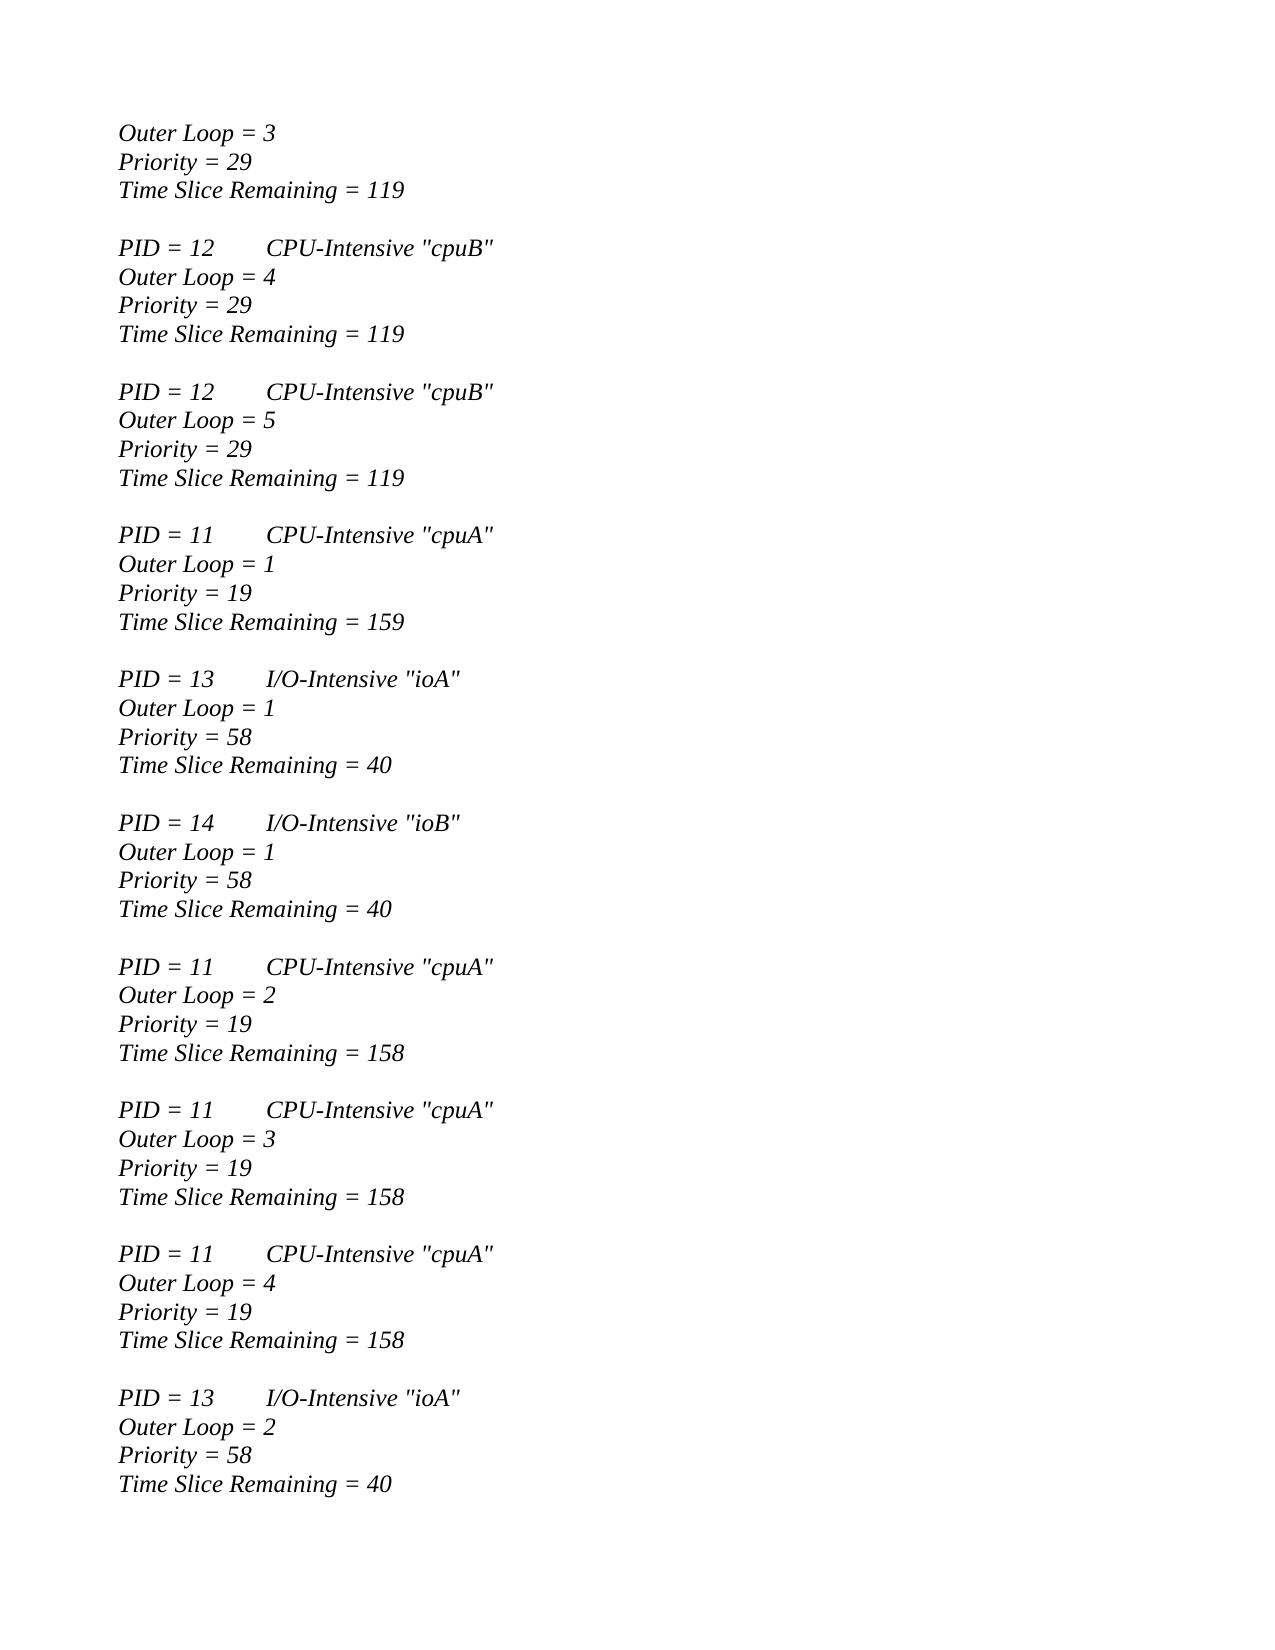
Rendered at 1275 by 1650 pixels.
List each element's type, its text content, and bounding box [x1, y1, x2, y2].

text Priority = 19 [118, 1297, 1157, 1326]
text Time Slice Remaining = 119 [118, 176, 1157, 204]
text Time Slice Remaining = 158 [118, 1182, 1157, 1211]
text Outer Loop = 2 [118, 981, 1157, 1009]
text Priority = 19 [118, 1153, 1157, 1182]
text Outer Loop = 1 [118, 549, 1157, 578]
text Time Slice Remaining = 119 [118, 463, 1157, 492]
text PID = 11 CPU-Intensive "cpuA" [118, 521, 1157, 549]
text Priority = 58 [118, 722, 1157, 751]
text Outer Loop = 4 [118, 1268, 1157, 1297]
text Priority = 19 [118, 578, 1157, 607]
text Time Slice Remaining = 40 [118, 1469, 1157, 1498]
text Priority = 19 [118, 1009, 1157, 1038]
text Outer Loop = 3 [118, 1124, 1157, 1153]
text Priority = 29 [118, 434, 1157, 463]
text Outer Loop = 5 [118, 406, 1157, 434]
text Time Slice Remaining = 158 [118, 1326, 1157, 1354]
text PID = 12 CPU-Intensive "cpuB" [118, 233, 1157, 262]
text Time Slice Remaining = 158 [118, 1038, 1157, 1067]
text Time Slice Remaining = 119 [118, 319, 1157, 348]
text Outer Loop = 3 [118, 118, 1157, 147]
text PID = 11 CPU-Intensive "cpuA" [118, 1096, 1157, 1124]
text Time Slice Remaining = 159 [118, 607, 1157, 636]
text Outer Loop = 1 [118, 837, 1157, 866]
text Outer Loop = 2 [118, 1412, 1157, 1441]
text PID = 14 I/O-Intensive "ioB" [118, 808, 1157, 837]
text PID = 13 I/O-Intensive "ioA" [118, 1383, 1157, 1412]
text PID = 11 CPU-Intensive "cpuA" [118, 952, 1157, 981]
text PID = 11 CPU-Intensive "cpuA" [118, 1239, 1157, 1268]
text Priority = 29 [118, 147, 1157, 176]
text Time Slice Remaining = 40 [118, 751, 1157, 779]
text PID = 13 I/O-Intensive "ioA" [118, 664, 1157, 693]
text Outer Loop = 1 [118, 693, 1157, 722]
text Priority = 58 [118, 1441, 1157, 1469]
text Priority = 29 [118, 291, 1157, 319]
text Time Slice Remaining = 40 [118, 894, 1157, 923]
text Priority = 58 [118, 866, 1157, 894]
text Outer Loop = 4 [118, 262, 1157, 291]
text PID = 12 CPU-Intensive "cpuB" [118, 377, 1157, 406]
